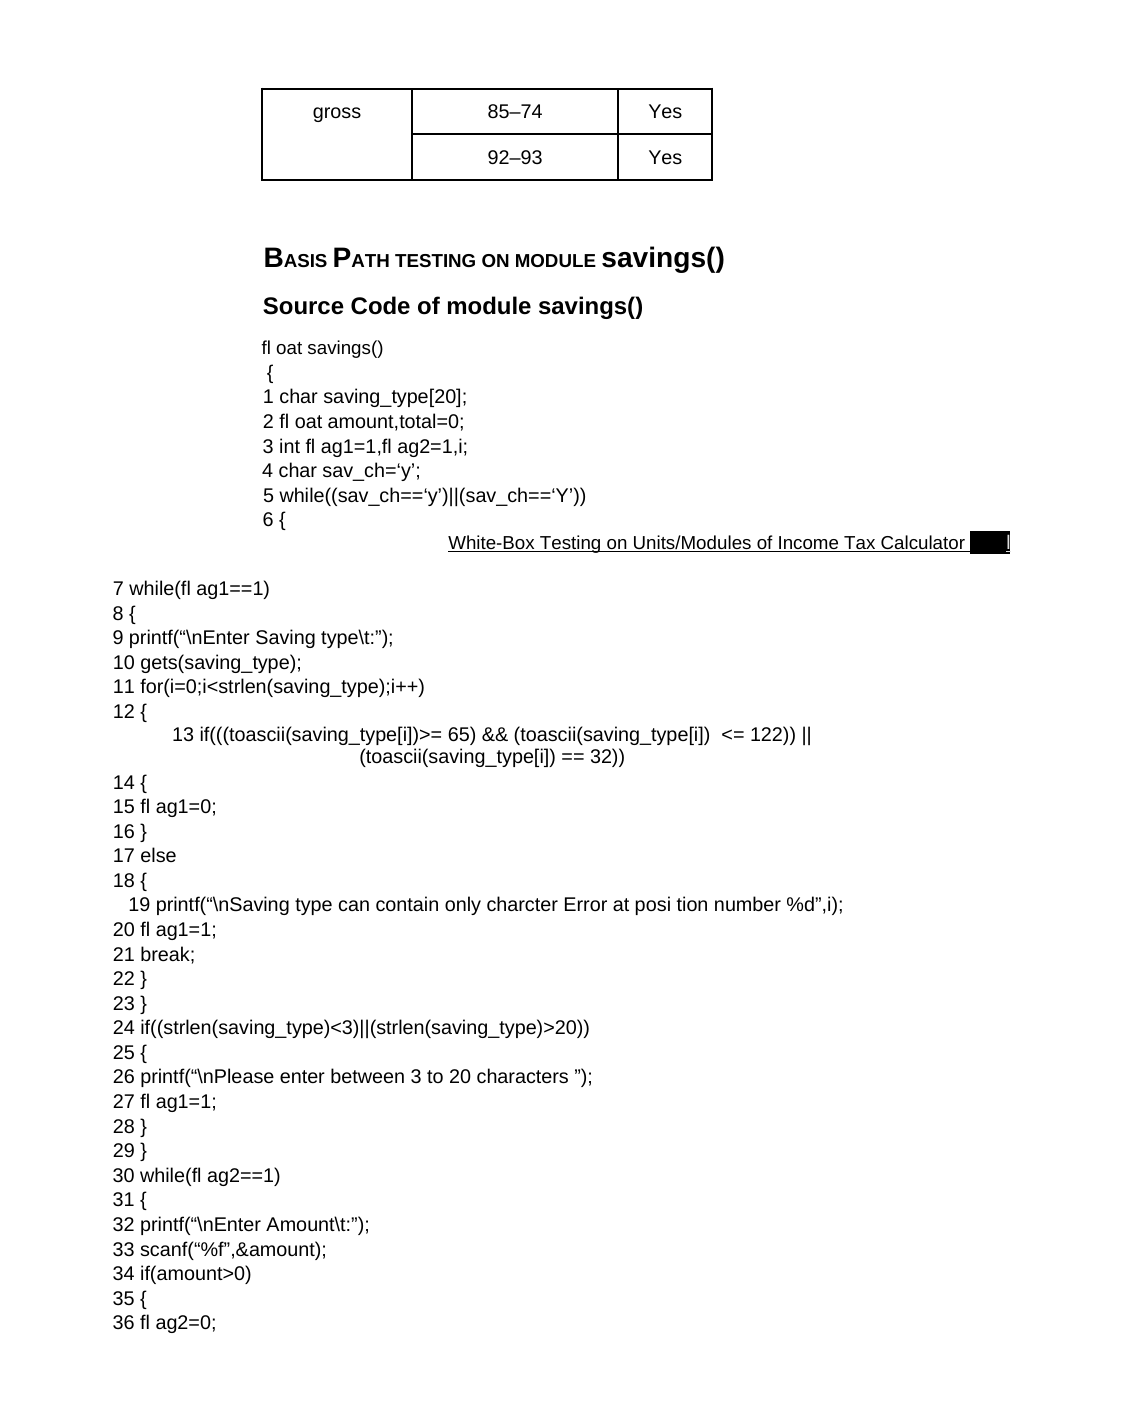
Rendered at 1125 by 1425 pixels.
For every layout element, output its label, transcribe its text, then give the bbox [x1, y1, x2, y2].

text 11 for(i=0;i<strlen(saving_type);i++) [113, 675, 1021, 698]
text 15 fl ag1=0; [113, 795, 1021, 818]
text 1 char saving_type[20]; [263, 385, 1021, 408]
text 33 scanf(“%f”,&amount); [112, 1237, 1021, 1260]
text 20 fl ag1=1; [113, 918, 1021, 941]
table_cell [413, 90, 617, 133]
text 31 { [112, 1188, 1021, 1211]
text 3 int fl ag1=1,fl ag2=1,i; [262, 434, 1021, 457]
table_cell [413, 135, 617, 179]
text 12 { [113, 700, 1021, 723]
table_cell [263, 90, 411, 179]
text 16 } [113, 820, 1021, 842]
text 24 if((strlen(saving_type)<3)||(strlen(saving_type)>20)) [113, 1016, 1021, 1039]
text BASIS PATH TESTING ON MODULE savings() [263, 241, 1021, 274]
text 28 } [113, 1114, 1021, 1137]
text 8 { [112, 602, 1021, 624]
text 14 { [113, 771, 1021, 793]
text 17 else [113, 844, 1021, 867]
text 21 break; [113, 942, 1021, 965]
text 2 fl oat amount,total=0; [263, 410, 1021, 433]
text 6 { [262, 508, 1021, 531]
text 36 fl ag2=0; [112, 1311, 1021, 1334]
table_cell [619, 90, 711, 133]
text 29 } [113, 1139, 1021, 1162]
text Source Code of module savings() [263, 292, 1021, 319]
text 34 if(amount>0) [112, 1262, 1021, 1285]
text 19 printf(“\nSaving type can contain only charcter Error at posi tion number %d”,i); [113, 893, 860, 915]
text 25 { [113, 1041, 1021, 1063]
text 27 fl ag1=1; [113, 1090, 1021, 1113]
text 26 printf(“\nPlease enter between 3 to 20 characters ”); [113, 1065, 1021, 1088]
text White-Box Testing on Units/Modules of Income Tax Calculator 565l [109, 531, 970, 554]
text 7 while(fl ag1==1) [113, 577, 1021, 600]
text 5 while((sav_ch==‘y’)||(sav_ch==‘Y’)) [263, 484, 1021, 506]
text 32 printf(“\nEnter Amount\t:”); [112, 1213, 1021, 1236]
text 18 { [113, 869, 1021, 892]
text { [261, 361, 1021, 383]
text 35 { [112, 1287, 1021, 1309]
text 13 if(((toascii(saving_type[i])>= 65) && (toascii(saving_type[i]) <= 122)) || (toascii(saving_type[i]) == 32)) [113, 724, 872, 768]
text 23 } [113, 992, 1021, 1014]
text 22 } [113, 967, 1021, 990]
text 9 printf(“\nEnter Saving type\t:”); [112, 626, 1021, 649]
text 10 gets(saving_type); [113, 651, 1021, 673]
text 30 while(fl ag2==1) [112, 1164, 1021, 1186]
text 4 char sav_ch=‘y’; [262, 459, 1021, 482]
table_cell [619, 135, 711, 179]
text fl oat savings() [261, 337, 1021, 359]
